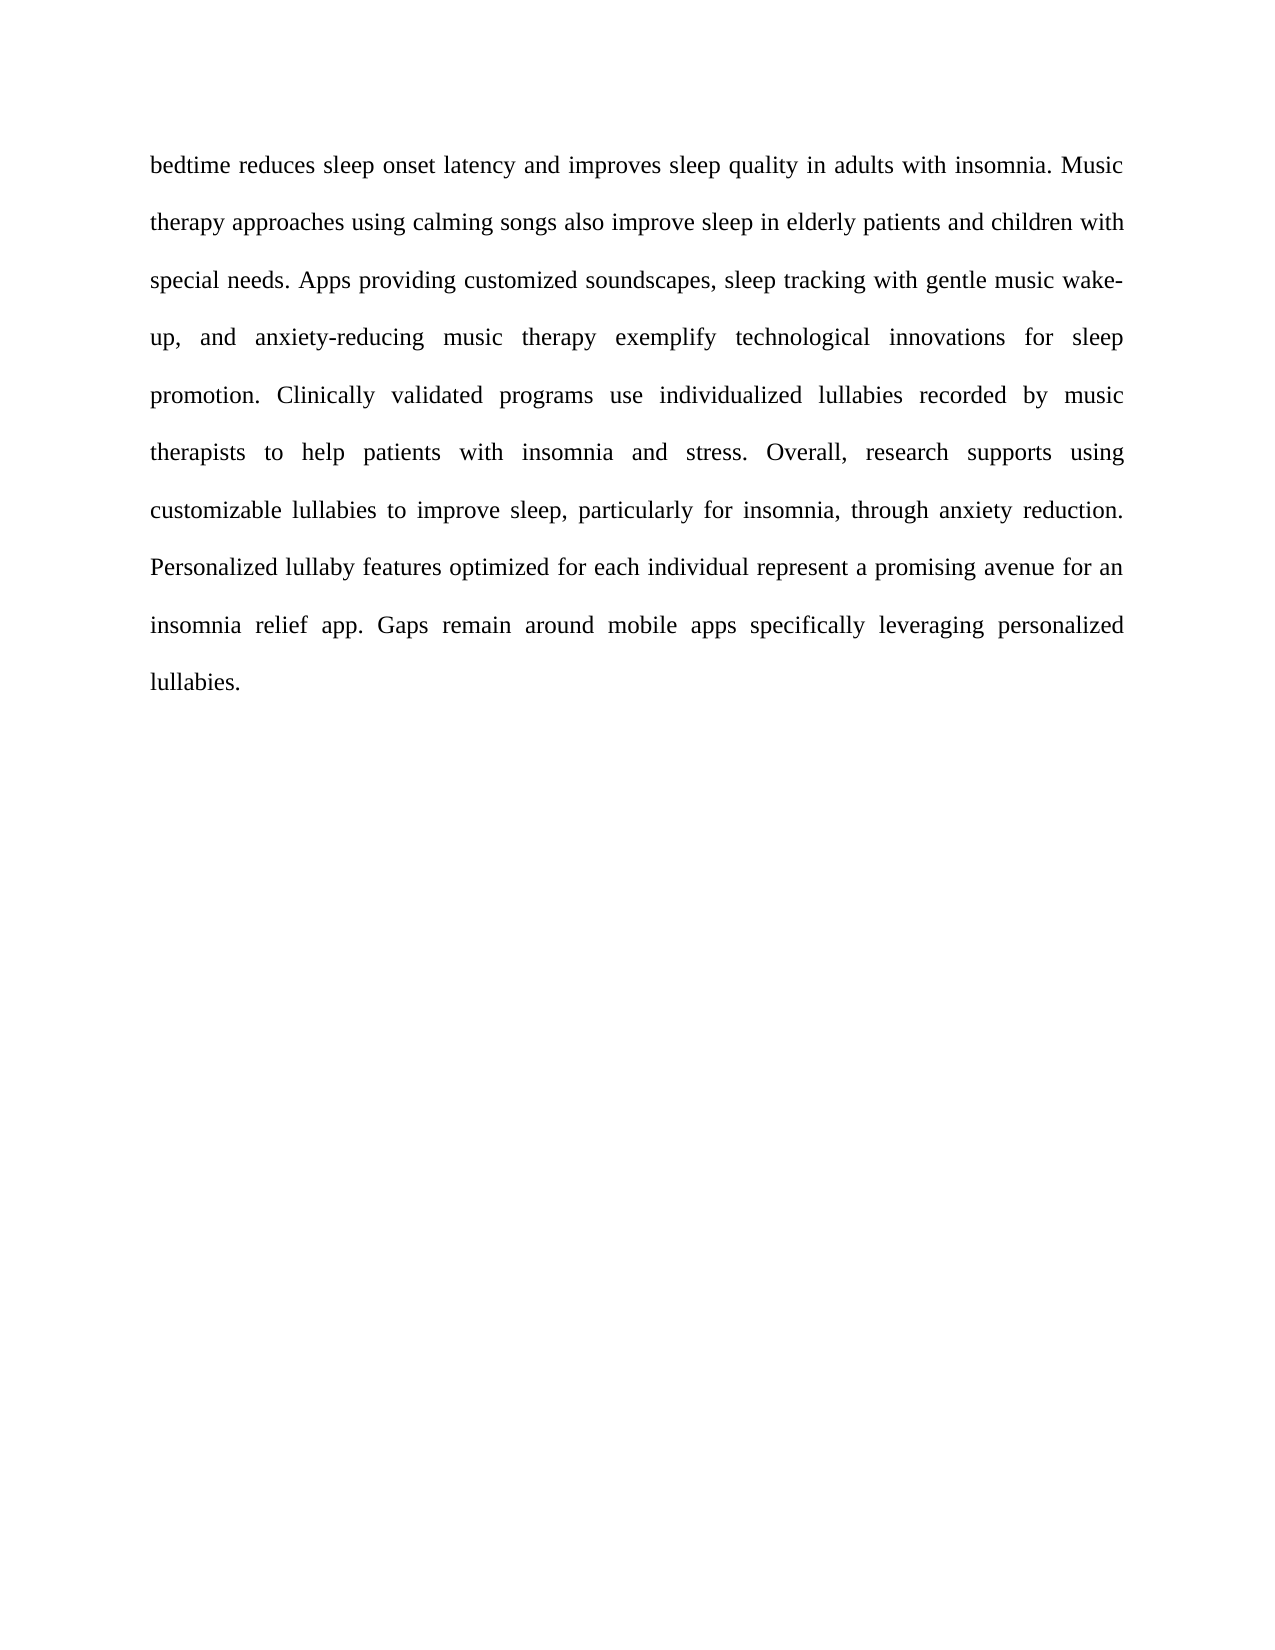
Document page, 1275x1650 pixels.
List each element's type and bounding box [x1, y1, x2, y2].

text [150, 150, 1125, 696]
